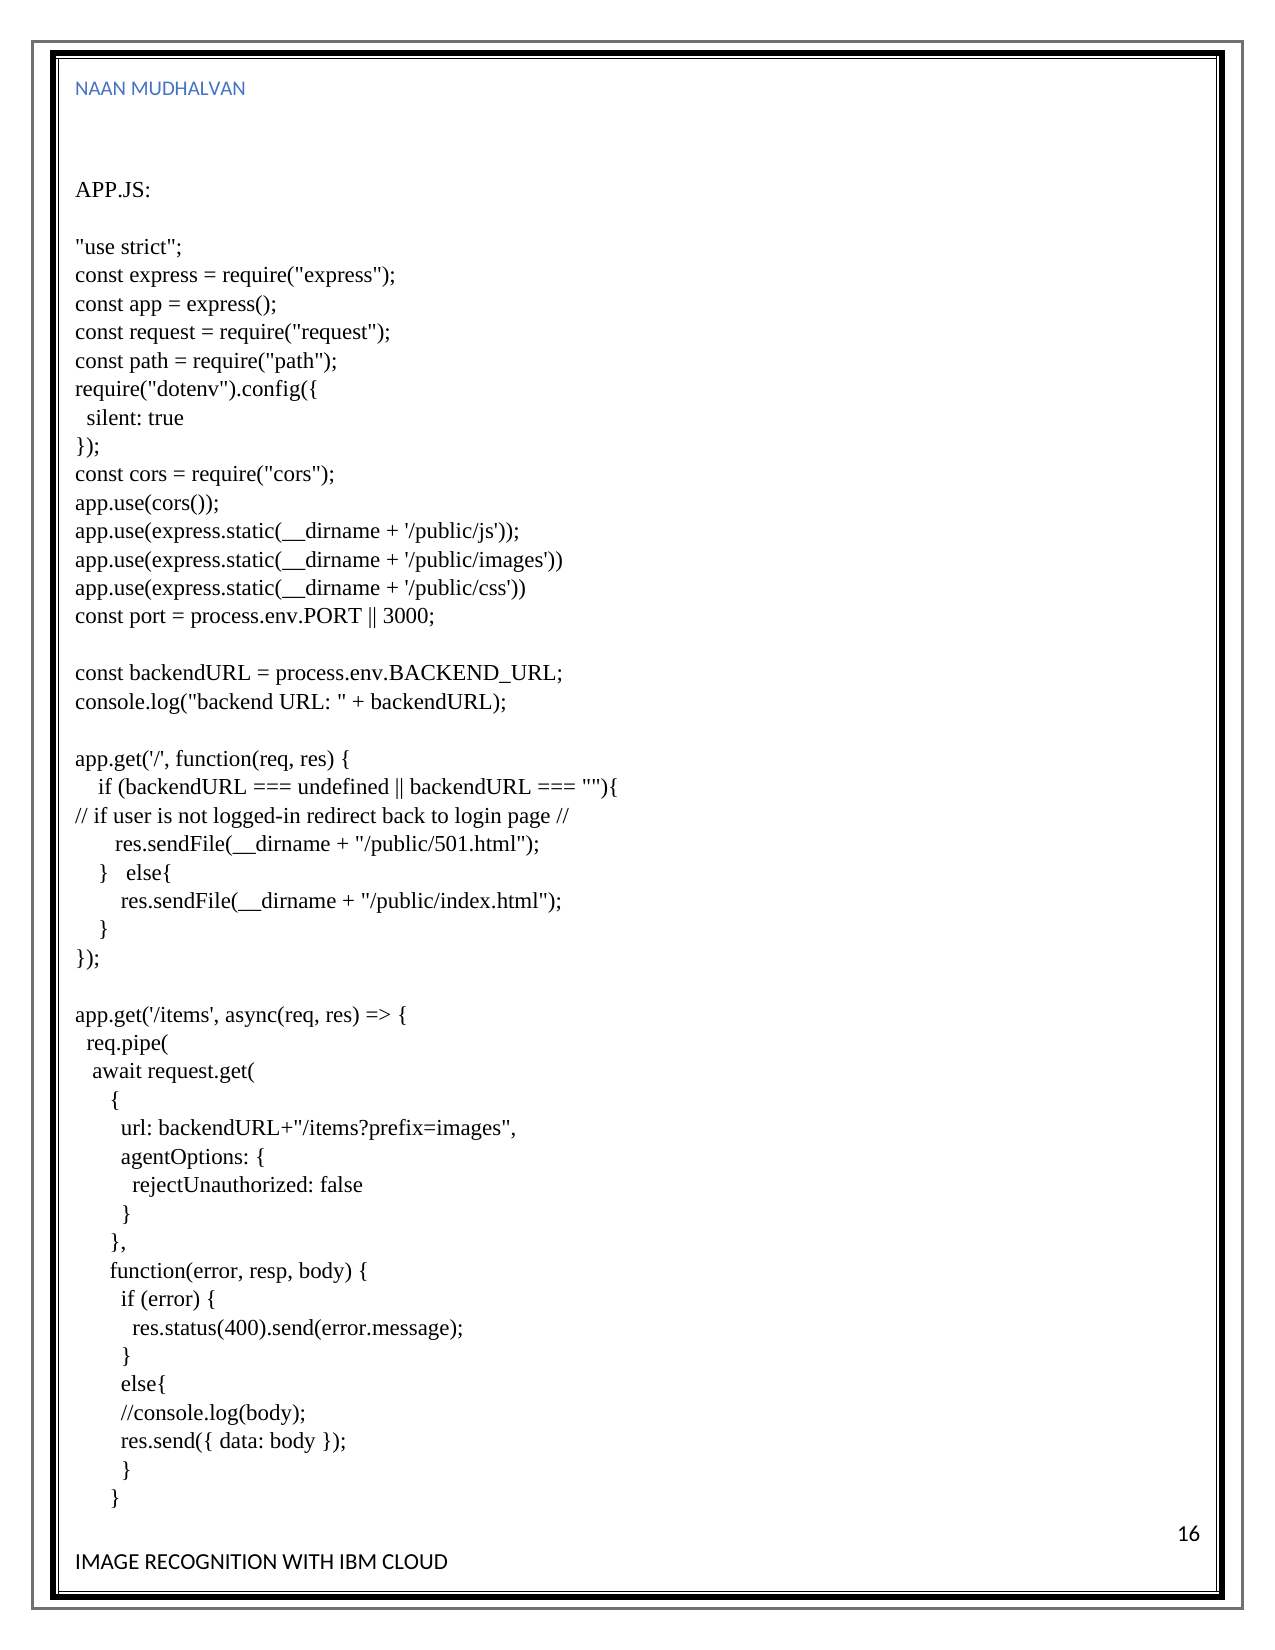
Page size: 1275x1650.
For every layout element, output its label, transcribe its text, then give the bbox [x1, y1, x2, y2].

text require("dotenv").config({ [75, 375, 1200, 401]
text } [75, 915, 1200, 942]
text app.use(express.static(__dirname + '/public/images')) [75, 546, 1200, 572]
text //console.log(body); [75, 1399, 1200, 1425]
text }); [75, 432, 1200, 458]
text res.sendFile(__dirname + "/public/index.html"); [75, 887, 1200, 913]
text url: backendURL+"/items?prefix=images", [75, 1114, 1200, 1141]
text const cors = require("cors"); [75, 460, 1200, 487]
text const app = express(); [75, 290, 1200, 316]
text app.get('/items', async(req, res) => { [75, 1001, 1200, 1027]
text }); [75, 944, 1200, 970]
text agentOptions: { [75, 1143, 1200, 1169]
text "use strict"; [75, 233, 1200, 259]
text const express = require("express"); [75, 261, 1200, 288]
text } [75, 1200, 1200, 1226]
text else{ [75, 1370, 1200, 1397]
text app.use(express.static(__dirname + '/public/css')) [75, 574, 1200, 601]
text await request.get( [75, 1058, 1200, 1084]
text silent: true [75, 403, 1200, 430]
text res.status(400).send(error.message); [75, 1313, 1200, 1340]
text } [75, 1484, 1200, 1511]
text APP.JS: [75, 176, 1200, 202]
text res.send({ data: body }); [75, 1427, 1200, 1454]
text app.use(express.static(__dirname + '/public/js')); [75, 517, 1200, 544]
text const backendURL = process.env.BACKEND_URL; [75, 659, 1200, 686]
text rejectUnauthorized: false [75, 1171, 1200, 1198]
text res.sendFile(__dirname + "/public/501.html"); [75, 830, 1200, 856]
text } else{ [75, 858, 1200, 885]
text } [75, 1342, 1200, 1368]
text app.get('/', function(req, res) { [75, 745, 1200, 771]
text const request = require("request"); [75, 318, 1200, 344]
text const port = process.env.PORT || 3000; [75, 603, 1200, 629]
text { [75, 1086, 1200, 1112]
text // if user is not logged-in redirect back to login page // [75, 802, 1200, 828]
text app.use(cors()); [75, 489, 1200, 515]
text }, [75, 1228, 1200, 1254]
text function(error, resp, body) { [75, 1257, 1200, 1283]
text if (backendURL === undefined || backendURL === ""){ [75, 773, 1200, 799]
text console.log("backend URL: " + backendURL); [75, 688, 1200, 714]
text if (error) { [75, 1285, 1200, 1311]
text const path = require("path"); [75, 347, 1200, 373]
text req.pipe( [75, 1029, 1200, 1056]
text } [75, 1456, 1200, 1482]
